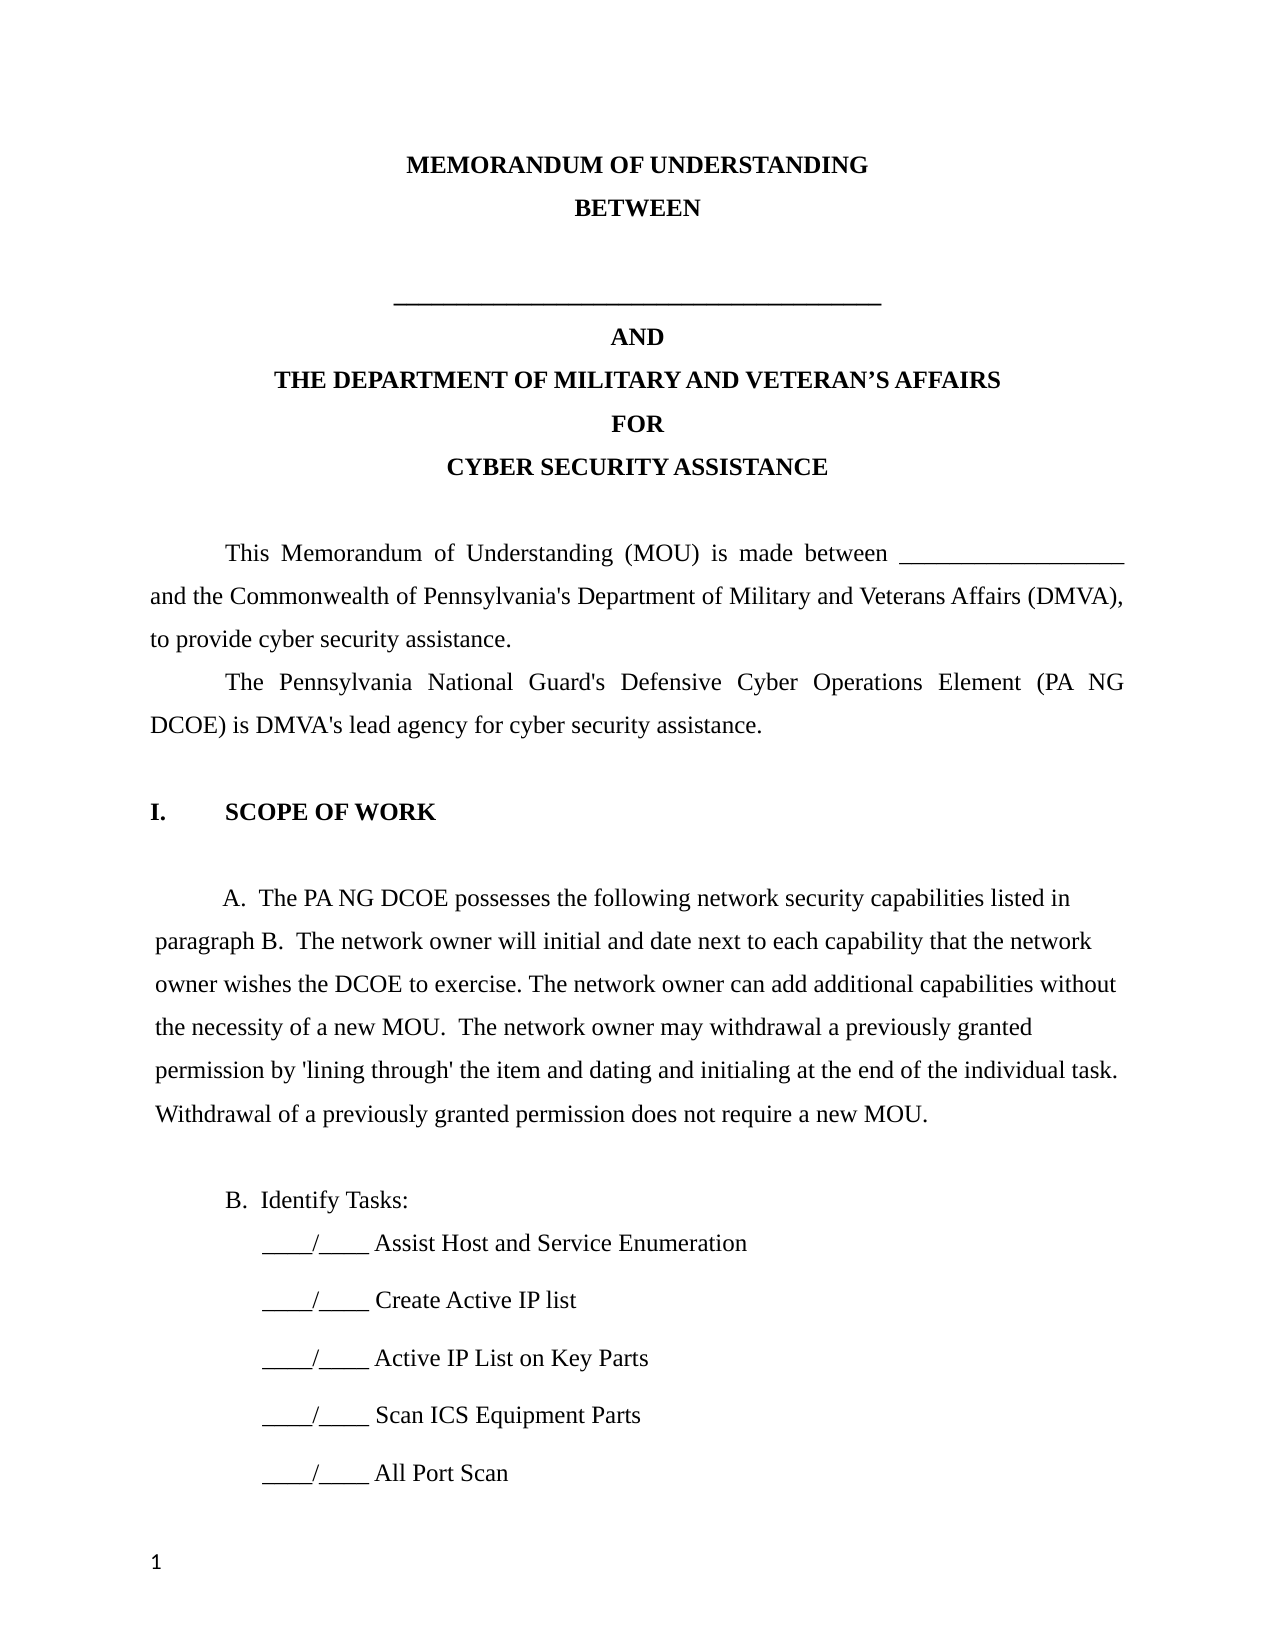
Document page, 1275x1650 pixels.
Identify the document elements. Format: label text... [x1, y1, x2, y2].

list A. The PA NG DCOE possesses the following network security capabilities listed in paragraph B. The network owner will initial and date next to each capability that the network owner wishes the DCOE to exercise. The network owner can add additional capabilities without the necessity of a new MOU. The network owner may withdrawal a previously granted permission by 'lining through' the item and dating and initialing at the end of the individual task. Withdrawal of a previously granted permission does not require a new MOU. [155, 883, 1125, 1127]
text _______________________________________ [150, 279, 1125, 308]
text I. SCOPE OF WORK [150, 797, 1125, 826]
text AND [150, 322, 1125, 351]
text The Pennsylvania National Guard's Defensive Cyber Operations Element (PA NG DCOE) is DMVA's lead agency for cyber security assistance. [150, 667, 1125, 739]
list ____/____ Assist Host and Service Enumeration [162, 1228, 1125, 1257]
text THE Department of military and veteran’s affairs [150, 366, 1125, 394]
list B. Identify Tasks: [162, 1185, 1125, 1214]
text FOR [150, 409, 1125, 437]
text MEMORANDUM OF UNDERSTANDING [150, 150, 1125, 179]
list ____/____ Active IP List on Key Parts [162, 1343, 1125, 1372]
text This Memorandum of Understanding (MOU) is made between __________________ and the Commonwealth of Pennsylvania's Department of Military and Veterans Affairs (DMVA), to provide cyber security assistance. [150, 538, 1125, 653]
text cyber SECURITY ASSISTANCE [150, 452, 1125, 481]
list ____/____ Create Active IP list [162, 1286, 1125, 1314]
list ____/____ Scan ICS Equipment Parts [162, 1401, 1125, 1429]
text BETWEEN [150, 193, 1125, 222]
list ____/____ All Port Scan [162, 1458, 1125, 1487]
